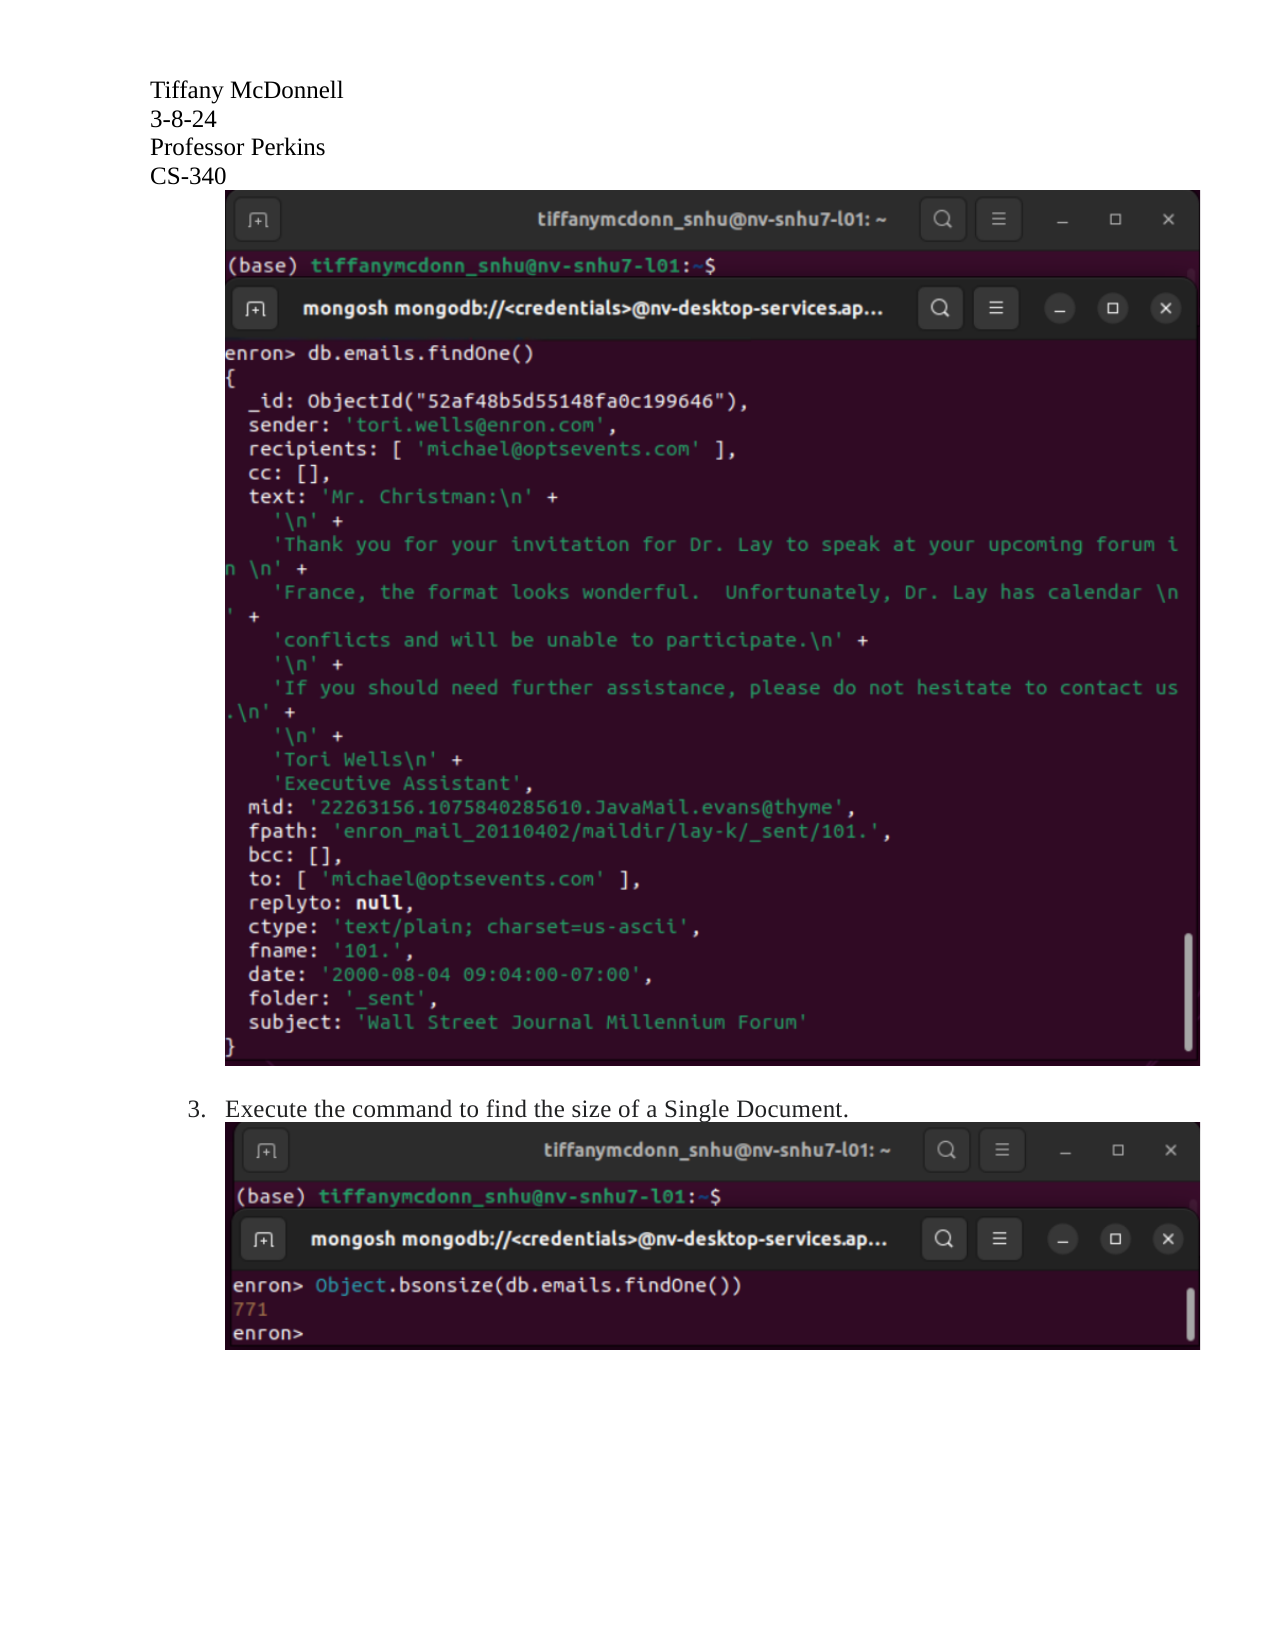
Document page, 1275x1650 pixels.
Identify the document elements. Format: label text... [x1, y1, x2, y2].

picture [225, 1122, 1200, 1350]
list Execute the command to find the size of a Single Document. [187, 1094, 1125, 1123]
picture [225, 190, 1200, 1066]
